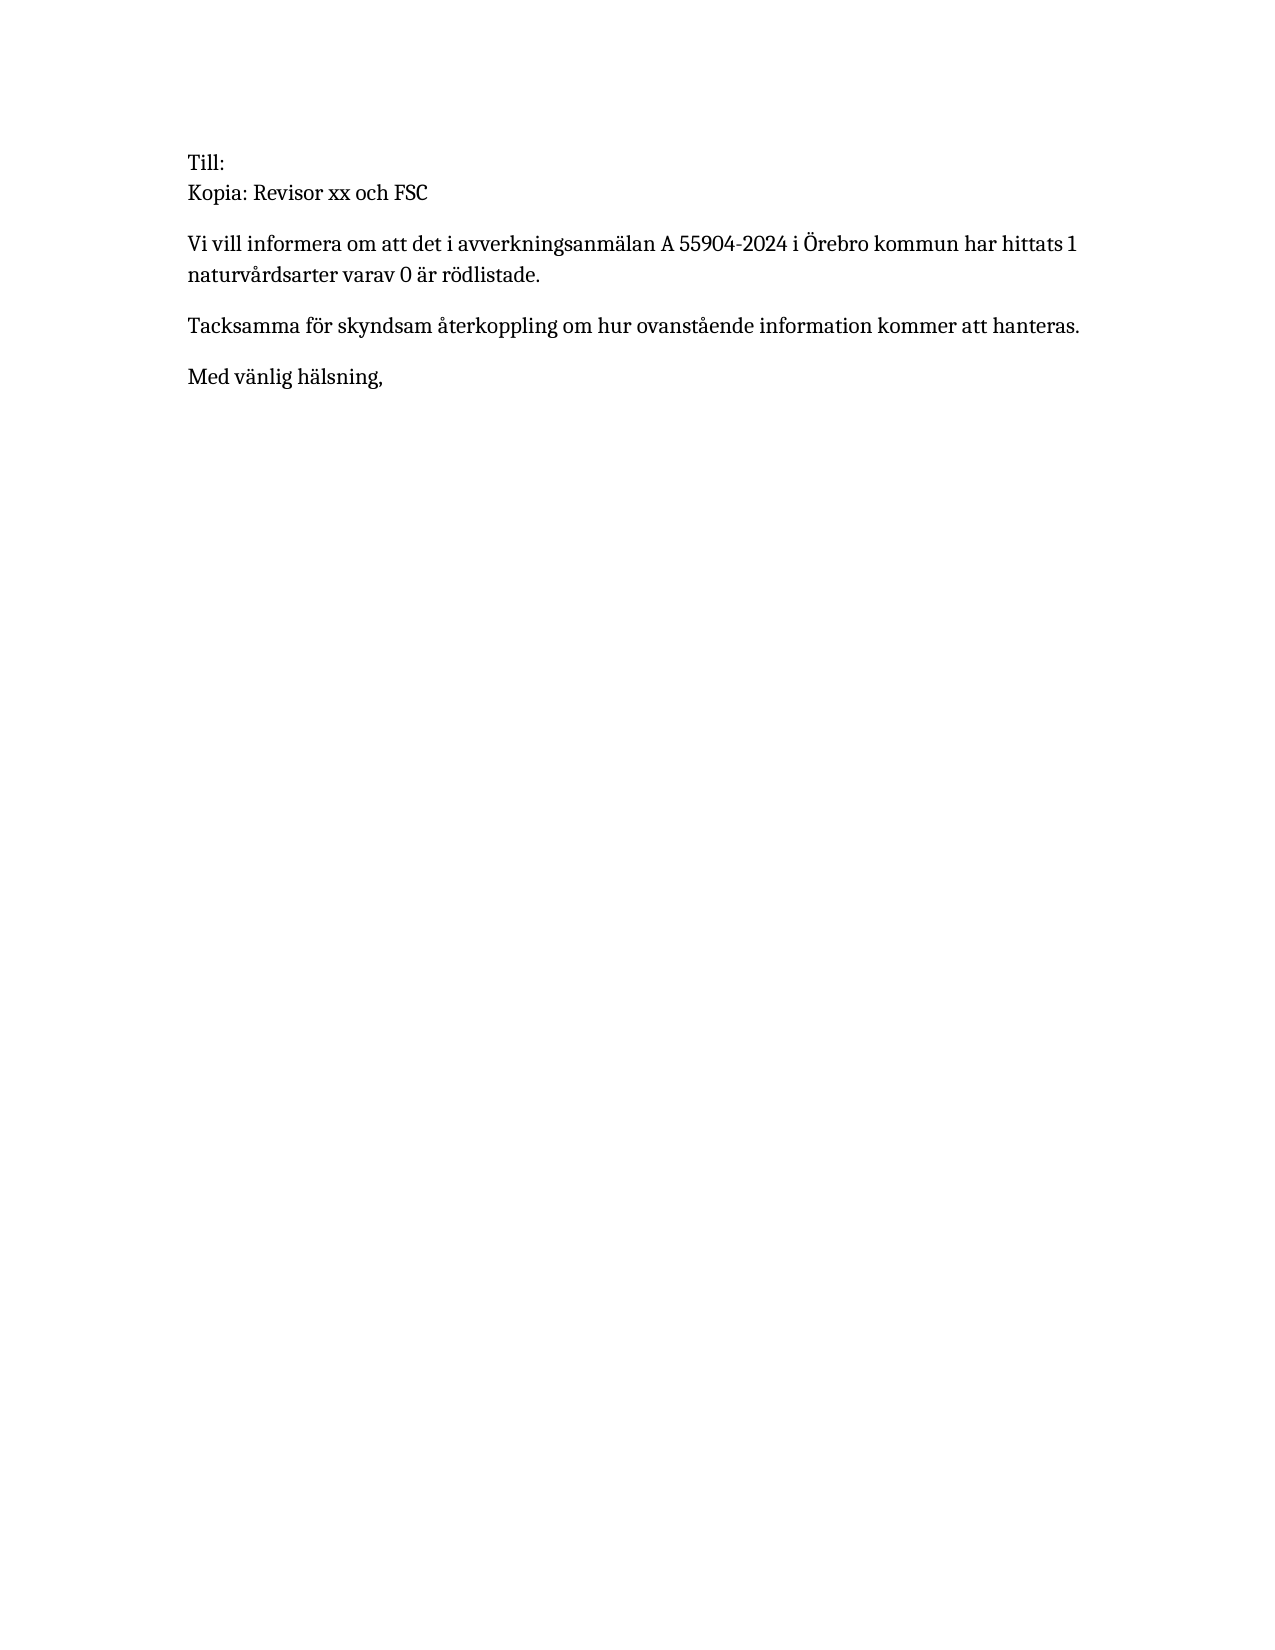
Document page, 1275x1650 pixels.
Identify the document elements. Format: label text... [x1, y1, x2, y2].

text Tacksamma för skyndsam återkoppling om hur ovanstående information kommer att hanteras. [187, 312, 1087, 339]
text Till: Kopia: Revisor xx och FSC [187, 150, 1087, 207]
text Vi vill informera om att det i avverkningsanmälan A 55904-2024 i Örebro kommun har hittats 1 naturvårdsarter varav 0 är rödlistade. [187, 231, 1087, 288]
text Med vänlig hälsning, [187, 363, 1087, 420]
